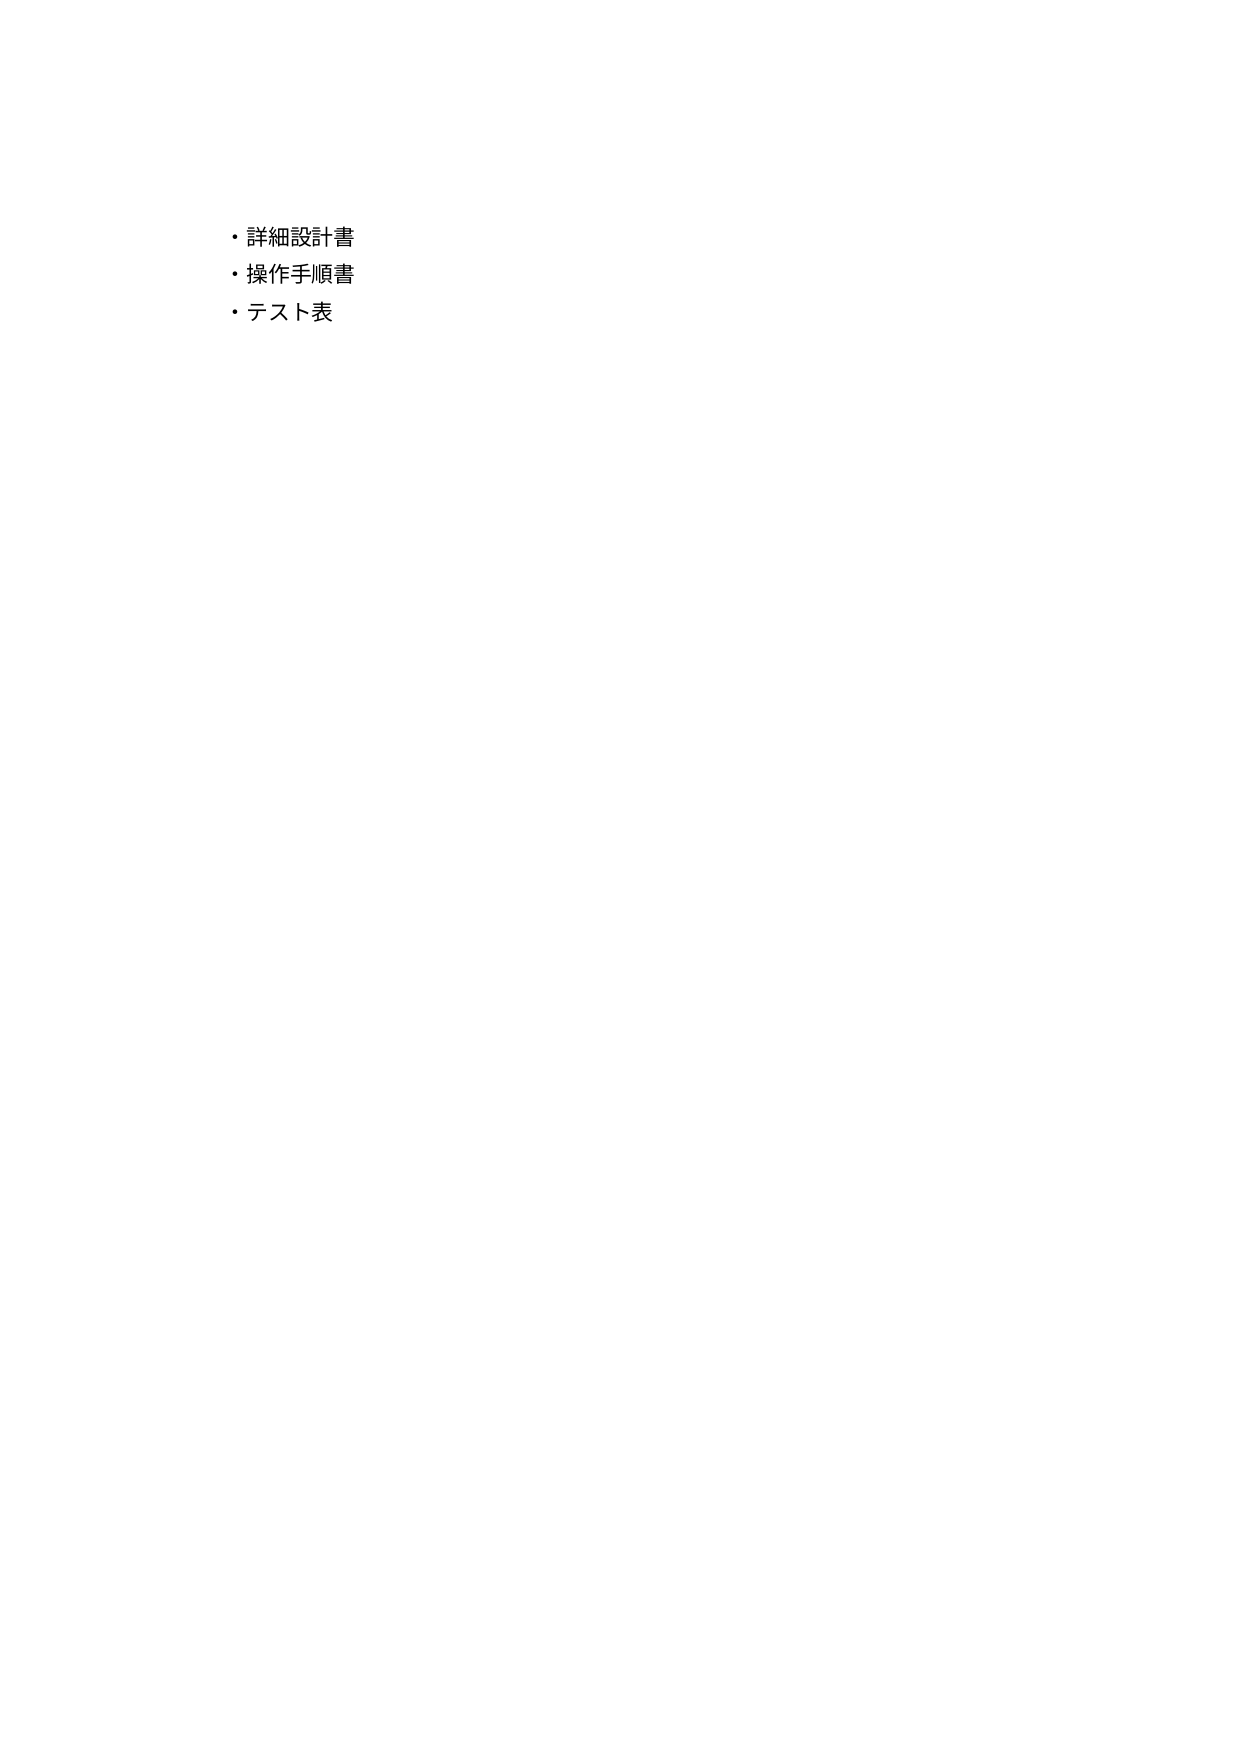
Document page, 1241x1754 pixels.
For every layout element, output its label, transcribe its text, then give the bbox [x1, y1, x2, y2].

list ・テスト表 [224, 292, 1063, 329]
list ・詳細設計書 [224, 217, 1063, 254]
list ・操作手順書 [224, 254, 1063, 292]
